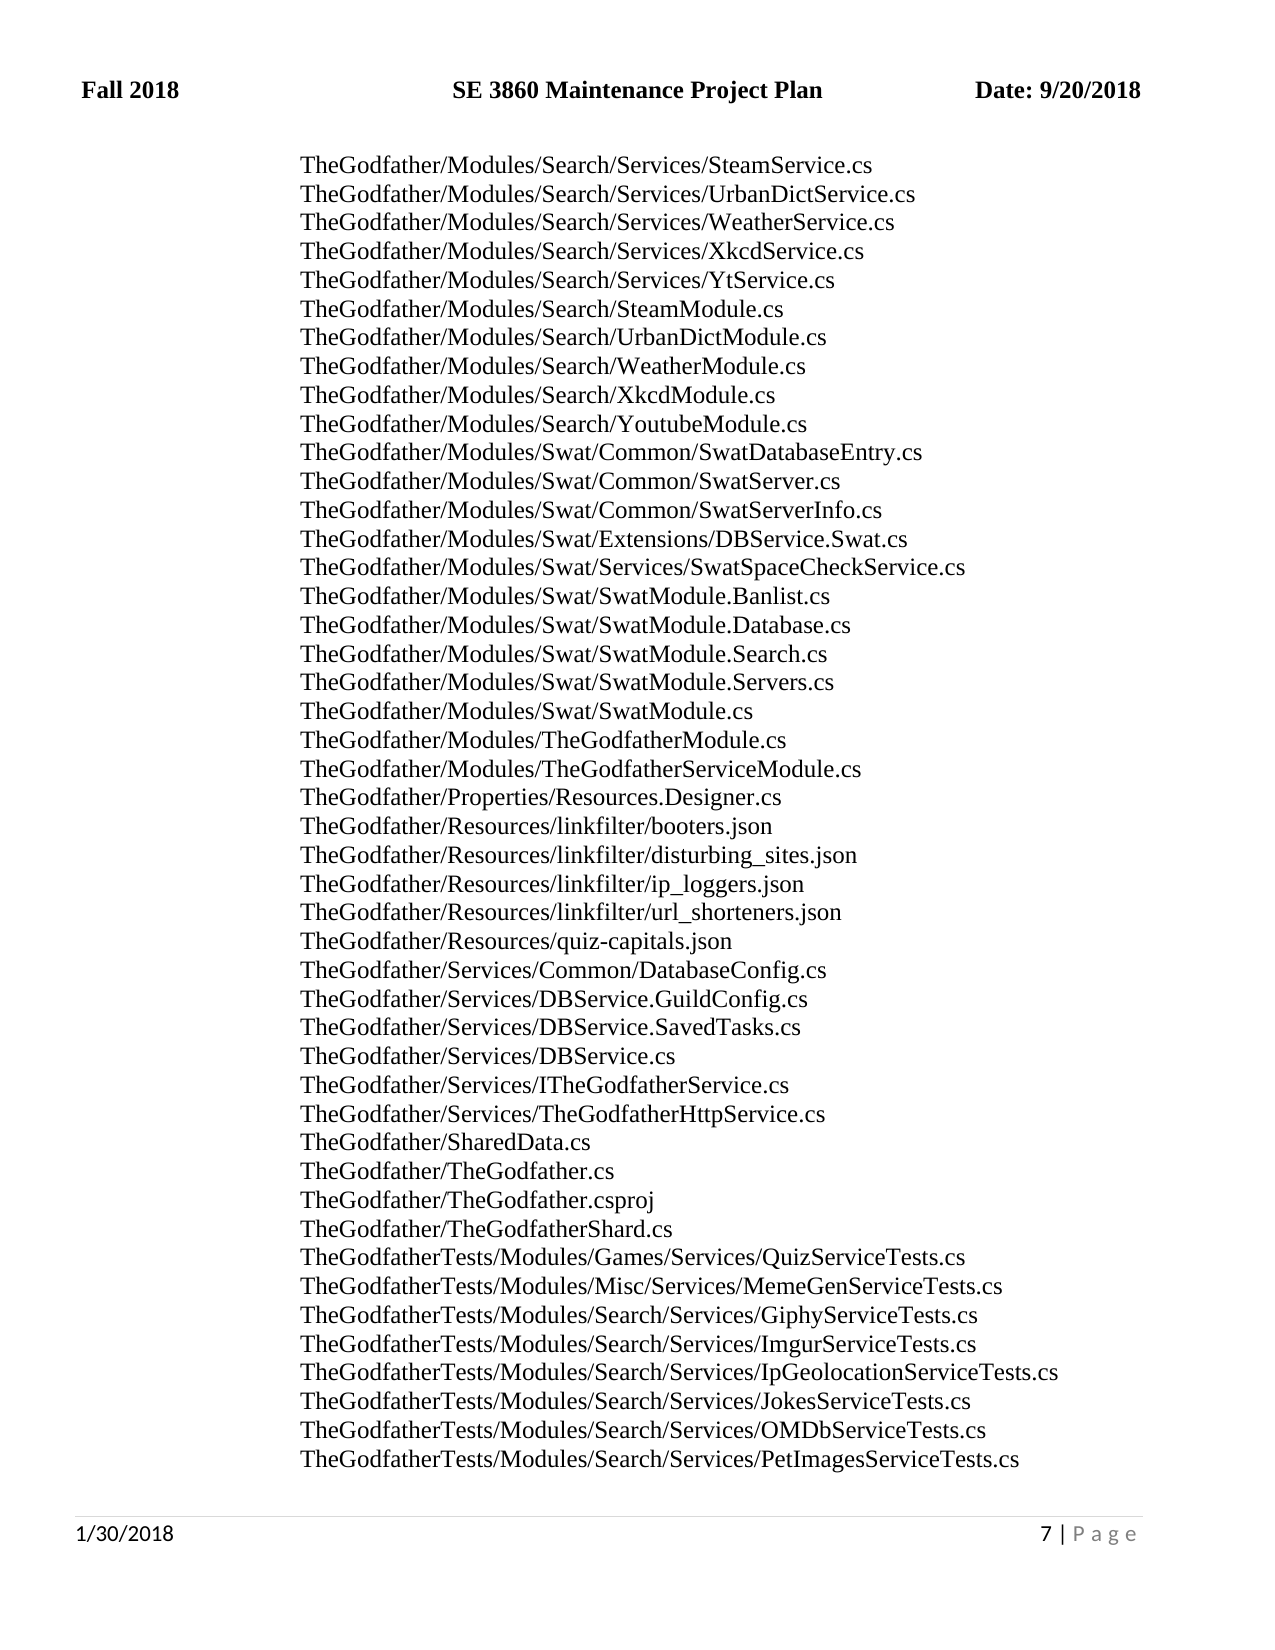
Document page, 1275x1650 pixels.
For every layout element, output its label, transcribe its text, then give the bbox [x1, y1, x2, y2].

text TheGodfather/Modules/Search/Services/YtService.cs [300, 265, 1200, 294]
text TheGodfather/Resources/linkfilter/url_shorteners.json [300, 897, 1200, 926]
text TheGodfather/Resources/quiz-capitals.json [300, 926, 1200, 955]
text TheGodfatherTests/Modules/Search/Services/IpGeolocationServiceTests.cs [300, 1357, 1200, 1386]
text TheGodfatherTests/Modules/Search/Services/GiphyServiceTests.cs [300, 1300, 1200, 1329]
text TheGodfather/Services/DBService.GuildConfig.cs [300, 984, 1200, 1012]
text TheGodfather/TheGodfatherShard.cs [300, 1214, 1200, 1242]
text TheGodfather/SharedData.cs [300, 1127, 1200, 1156]
text TheGodfather/Modules/Search/SteamModule.cs [300, 294, 1200, 322]
text TheGodfather/Modules/Swat/SwatModule.cs [300, 696, 1200, 725]
text TheGodfather/Resources/linkfilter/ip_loggers.json [300, 869, 1200, 897]
text TheGodfatherTests/Modules/Games/Services/QuizServiceTests.cs [300, 1242, 1200, 1271]
text TheGodfather/Modules/Swat/Extensions/DBService.Swat.cs [300, 524, 1200, 552]
text TheGodfather/Modules/Swat/Common/SwatDatabaseEntry.cs [300, 437, 1200, 466]
text TheGodfather/Services/TheGodfatherHttpService.cs [300, 1099, 1200, 1127]
text TheGodfather/Modules/Search/Services/SteamService.cs [300, 150, 1200, 179]
text TheGodfather/Modules/Swat/SwatModule.Search.cs [300, 639, 1200, 667]
text TheGodfather/Modules/TheGodfatherModule.cs [300, 725, 1200, 754]
text TheGodfatherTests/Modules/Search/Services/PetImagesServiceTests.cs [300, 1444, 1200, 1472]
text TheGodfather/TheGodfather.csproj [300, 1185, 1200, 1214]
text TheGodfather/Modules/Swat/Common/SwatServerInfo.cs [300, 495, 1200, 524]
text TheGodfather/Modules/Search/WeatherModule.cs [300, 351, 1200, 380]
text TheGodfatherTests/Modules/Search/Services/JokesServiceTests.cs [300, 1386, 1200, 1415]
text TheGodfather/Modules/Search/Services/XkcdService.cs [300, 236, 1200, 265]
text TheGodfather/Services/DBService.cs [300, 1041, 1200, 1070]
text TheGodfather/Modules/TheGodfatherServiceModule.cs [300, 754, 1200, 782]
text TheGodfatherTests/Modules/Search/Services/ImgurServiceTests.cs [300, 1329, 1200, 1357]
text TheGodfather/Modules/Swat/Common/SwatServer.cs [300, 466, 1200, 495]
text TheGodfather/Resources/linkfilter/booters.json [300, 811, 1200, 840]
text TheGodfather/Resources/linkfilter/disturbing_sites.json [300, 840, 1200, 869]
text TheGodfather/Modules/Swat/SwatModule.Servers.cs [300, 667, 1200, 696]
text TheGodfather/Modules/Search/YoutubeModule.cs [300, 409, 1200, 437]
text TheGodfather/Modules/Swat/Services/SwatSpaceCheckService.cs [300, 552, 1200, 581]
text TheGodfather/Modules/Search/Services/WeatherService.cs [300, 207, 1200, 236]
text TheGodfather/Modules/Swat/SwatModule.Database.cs [300, 610, 1200, 639]
text TheGodfather/Services/ITheGodfatherService.cs [300, 1070, 1200, 1099]
text TheGodfatherTests/Modules/Misc/Services/MemeGenServiceTests.cs [300, 1271, 1200, 1300]
text TheGodfatherTests/Modules/Search/Services/OMDbServiceTests.cs [300, 1415, 1200, 1444]
text TheGodfather/TheGodfather.cs [300, 1156, 1200, 1185]
text TheGodfather/Modules/Search/XkcdModule.cs [300, 380, 1200, 409]
text TheGodfather/Services/Common/DatabaseConfig.cs [300, 955, 1200, 984]
text TheGodfather/Modules/Search/UrbanDictModule.cs [300, 322, 1200, 351]
text TheGodfather/Services/DBService.SavedTasks.cs [300, 1012, 1200, 1041]
text TheGodfather/Modules/Swat/SwatModule.Banlist.cs [300, 581, 1200, 610]
text TheGodfather/Modules/Search/Services/UrbanDictService.cs [300, 179, 1200, 207]
text TheGodfather/Properties/Resources.Designer.cs [300, 782, 1200, 811]
